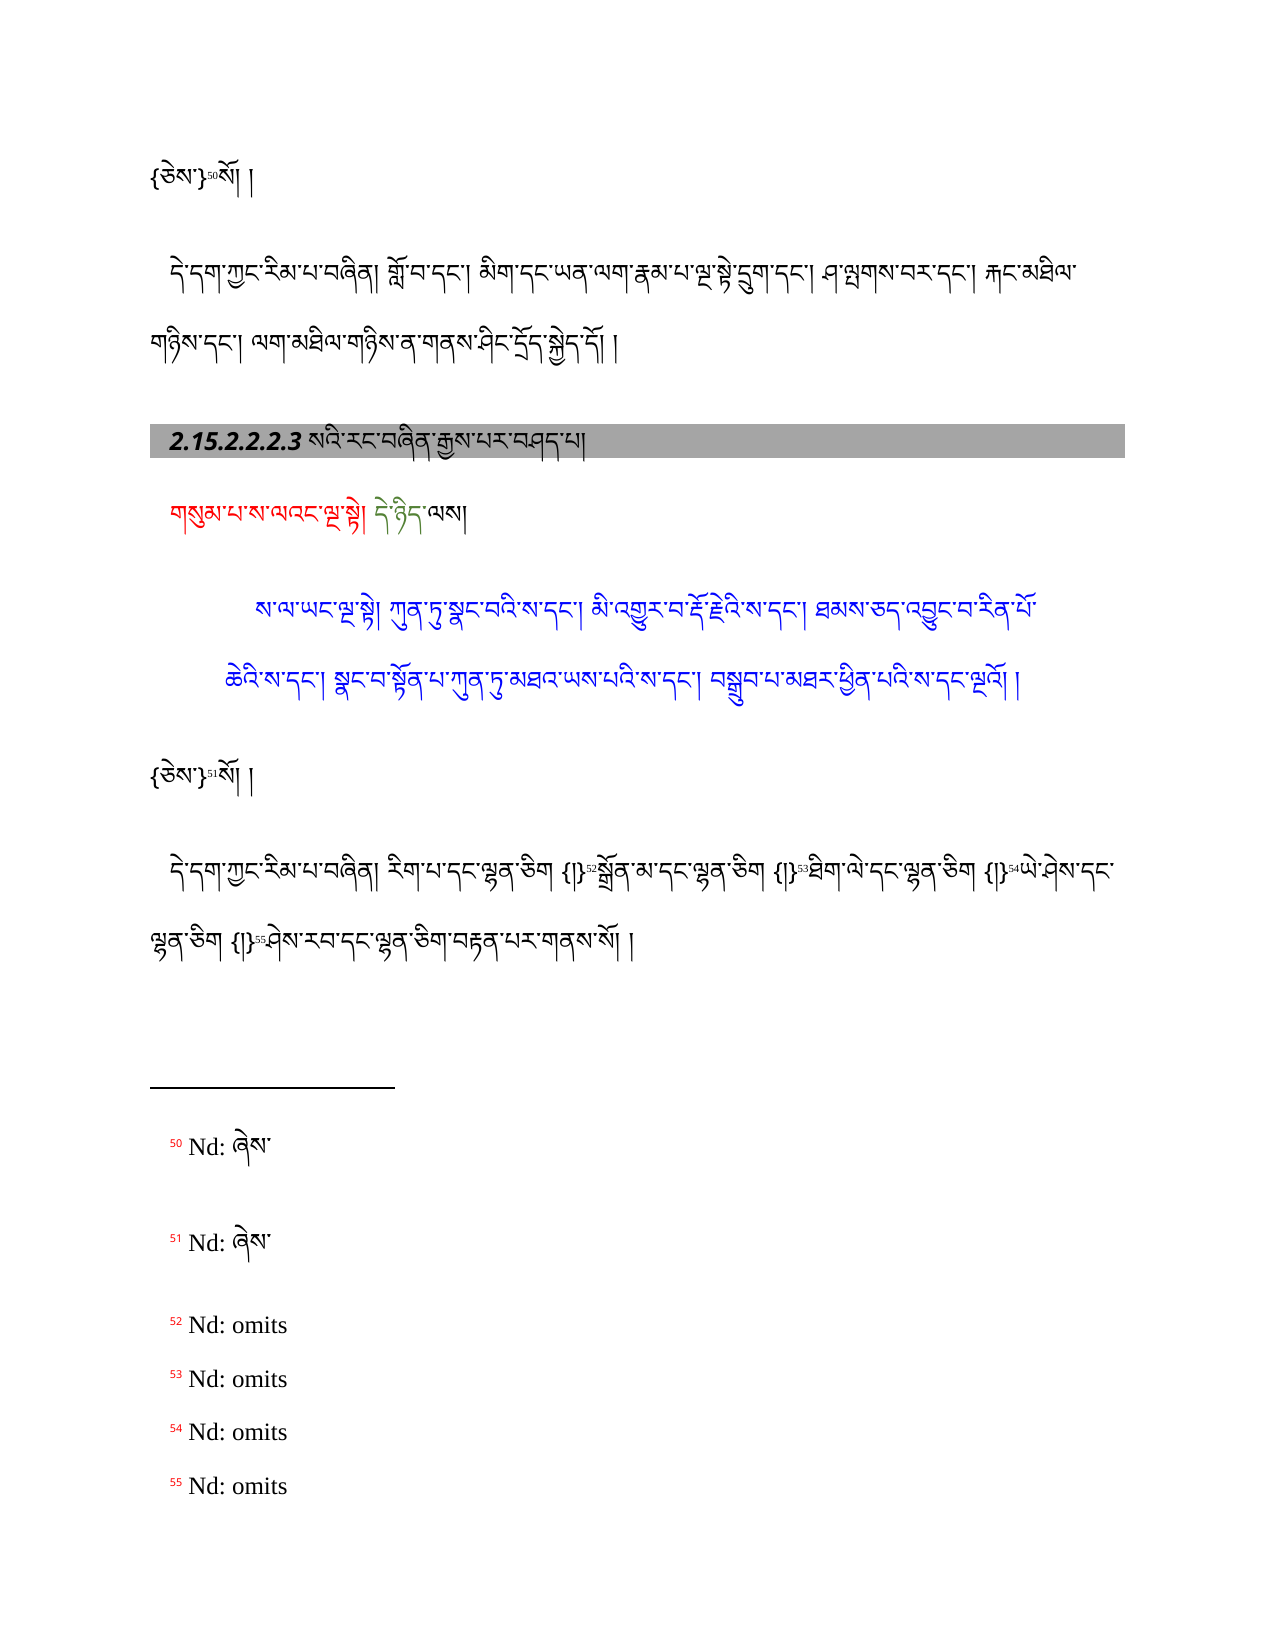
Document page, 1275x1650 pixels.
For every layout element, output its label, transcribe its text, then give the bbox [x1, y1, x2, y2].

text {ཅེས་}སོ། ། [150, 150, 1125, 220]
text དེ་དག་ཀྱང་རིམ་པ་བཞིན། རིག་པ་དང་ལྷན་ཅིག {།}སྒྲོན་མ་དང་ལྷན་ཅིག {།}ཐིག་ལེ་དང་ལྷན་ཅིག {།}ཡེ་ཤེས་དང་ལྷན་[page Ad-22]ཅིག {།}ཤེས་རབ་དང་ལྷན་ཅིག་བརྟན་པར་གནས་སོ། ། [150, 844, 1125, 984]
text དེ་དག་ཀྱང་རིམ་པ་བཞིན། གློ་བ་དང༌། མིག་དང་ཡན་ལག་རྣམ་པ་ལྔ་སྟེ་དྲུག་དང༌། ཤ་ལྤགས་བར་དང༌། རྐང་མཐིལ་གཉིས་དང༌། ལག་མཐིལ་གཉིས་ན་གནས་ཤིང་དྲོད་[page My-277b]སྐྱེད་དོ། ། [150, 245, 1125, 386]
text {ཅེས་}སོ། ། [150, 748, 1125, 819]
text གསུམ་པ་ས་ལའང་ལྔ་སྟེ། དེ་ཉིད་ལས། [150, 487, 1125, 557]
text ས་ལ་ཡང་ལྔ་སྟེ། ཀུན་ཏུ་སྣང་བའི་ས་དང༌། མི་འགྱུར་བ་རྡོ་རྗེའི་ས་དང༌། ཐམས་ཅད་འབྱུང་བ་རིན་པོ་ཆེའི་ས་དང༌། སྣང་བ་སྟོན་པ་ཀུན་ཏུ་མཐའ་ཡས་པའི་ས་དང༌། བསྒྲུབ་པ་མཐར་ཕྱིན་པའི་ས་དང་ལྔའོ། ། [225, 582, 1050, 723]
subtitle 2.15.2.2.2.3 སའི་རང་བཞིན་རྒྱས་པར་བཤད་པ། [150, 424, 1125, 458]
